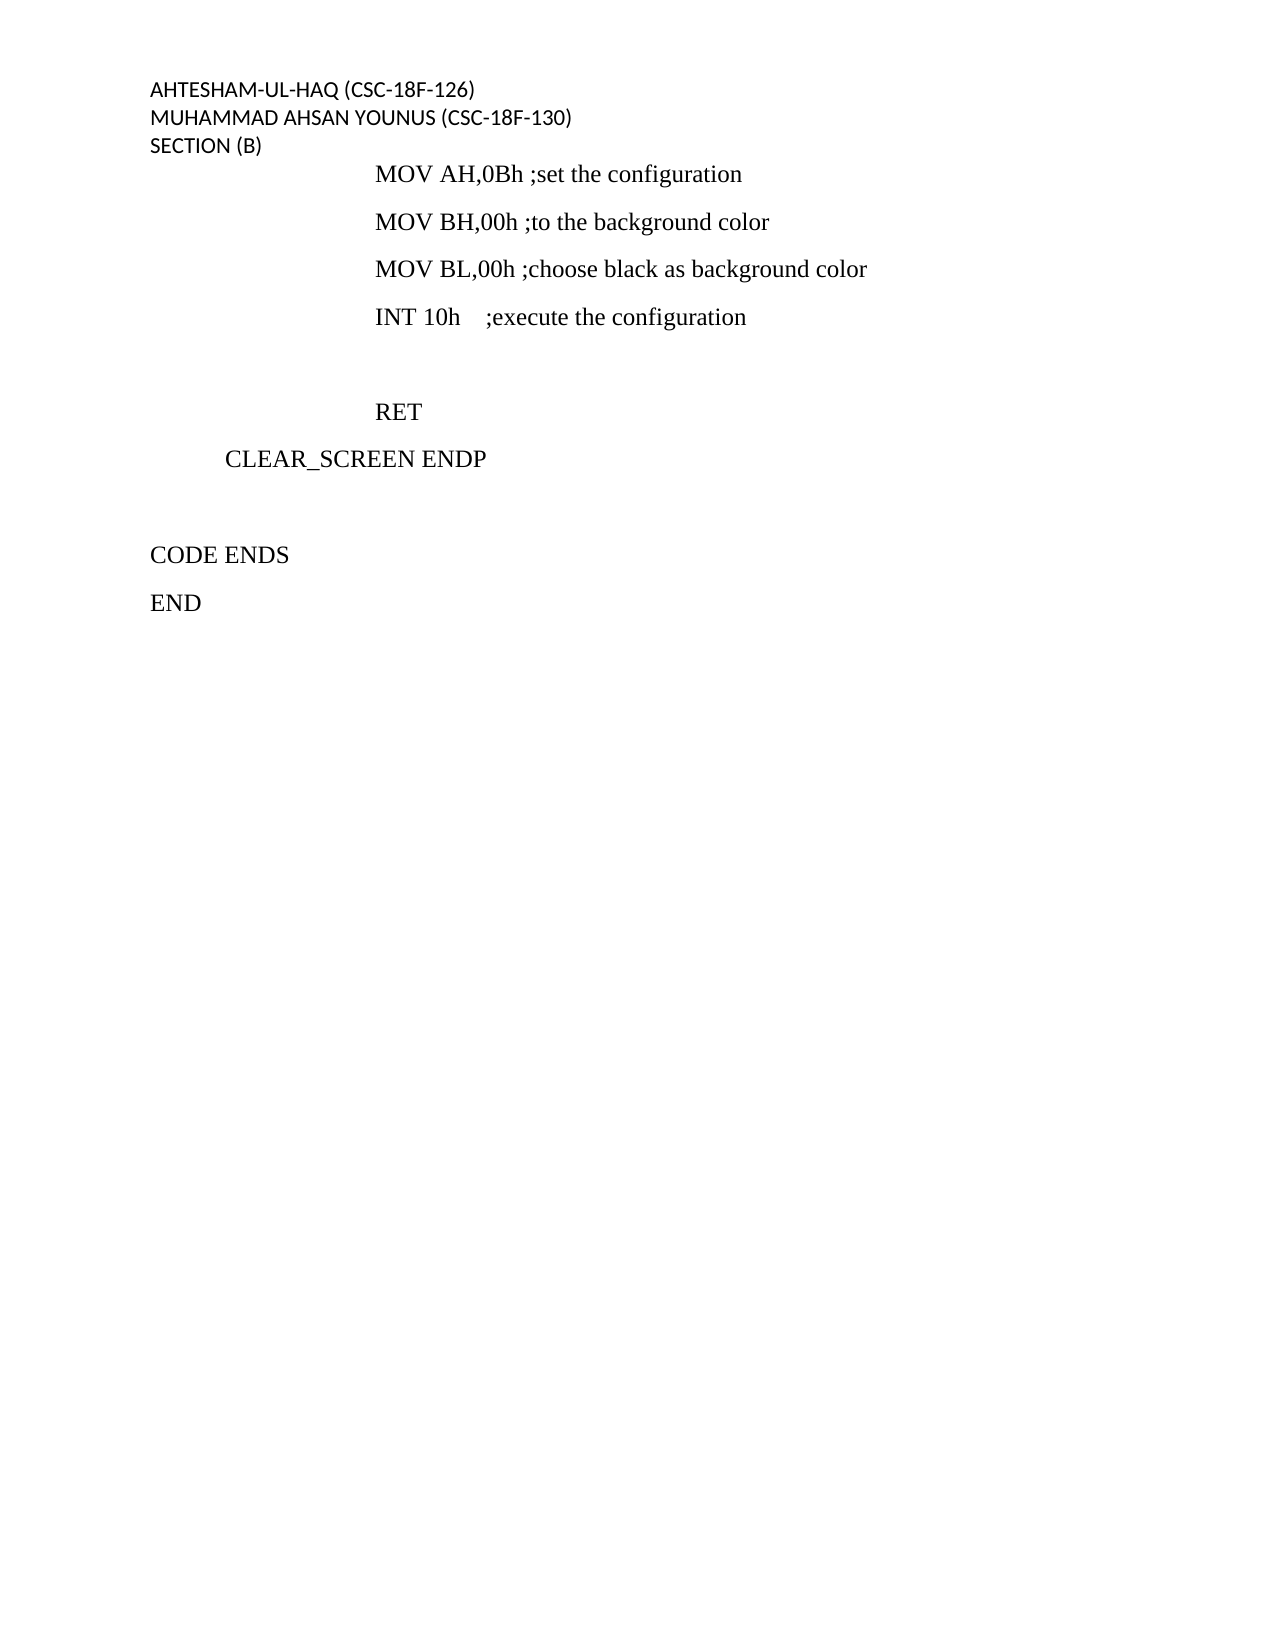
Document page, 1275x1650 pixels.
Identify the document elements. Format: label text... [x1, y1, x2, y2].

text MOV BH,00h ;to the background color [150, 207, 1125, 236]
text RET [150, 397, 1125, 426]
text MOV AH,0Bh ;set the configuration [150, 159, 1125, 188]
text END [150, 588, 1125, 616]
text CODE ENDS [150, 540, 1125, 569]
text CLEAR_SCREEN ENDP [150, 444, 1125, 473]
text INT 10h ;execute the configuration [150, 302, 1125, 331]
text MOV BL,00h ;choose black as background color [150, 254, 1125, 283]
